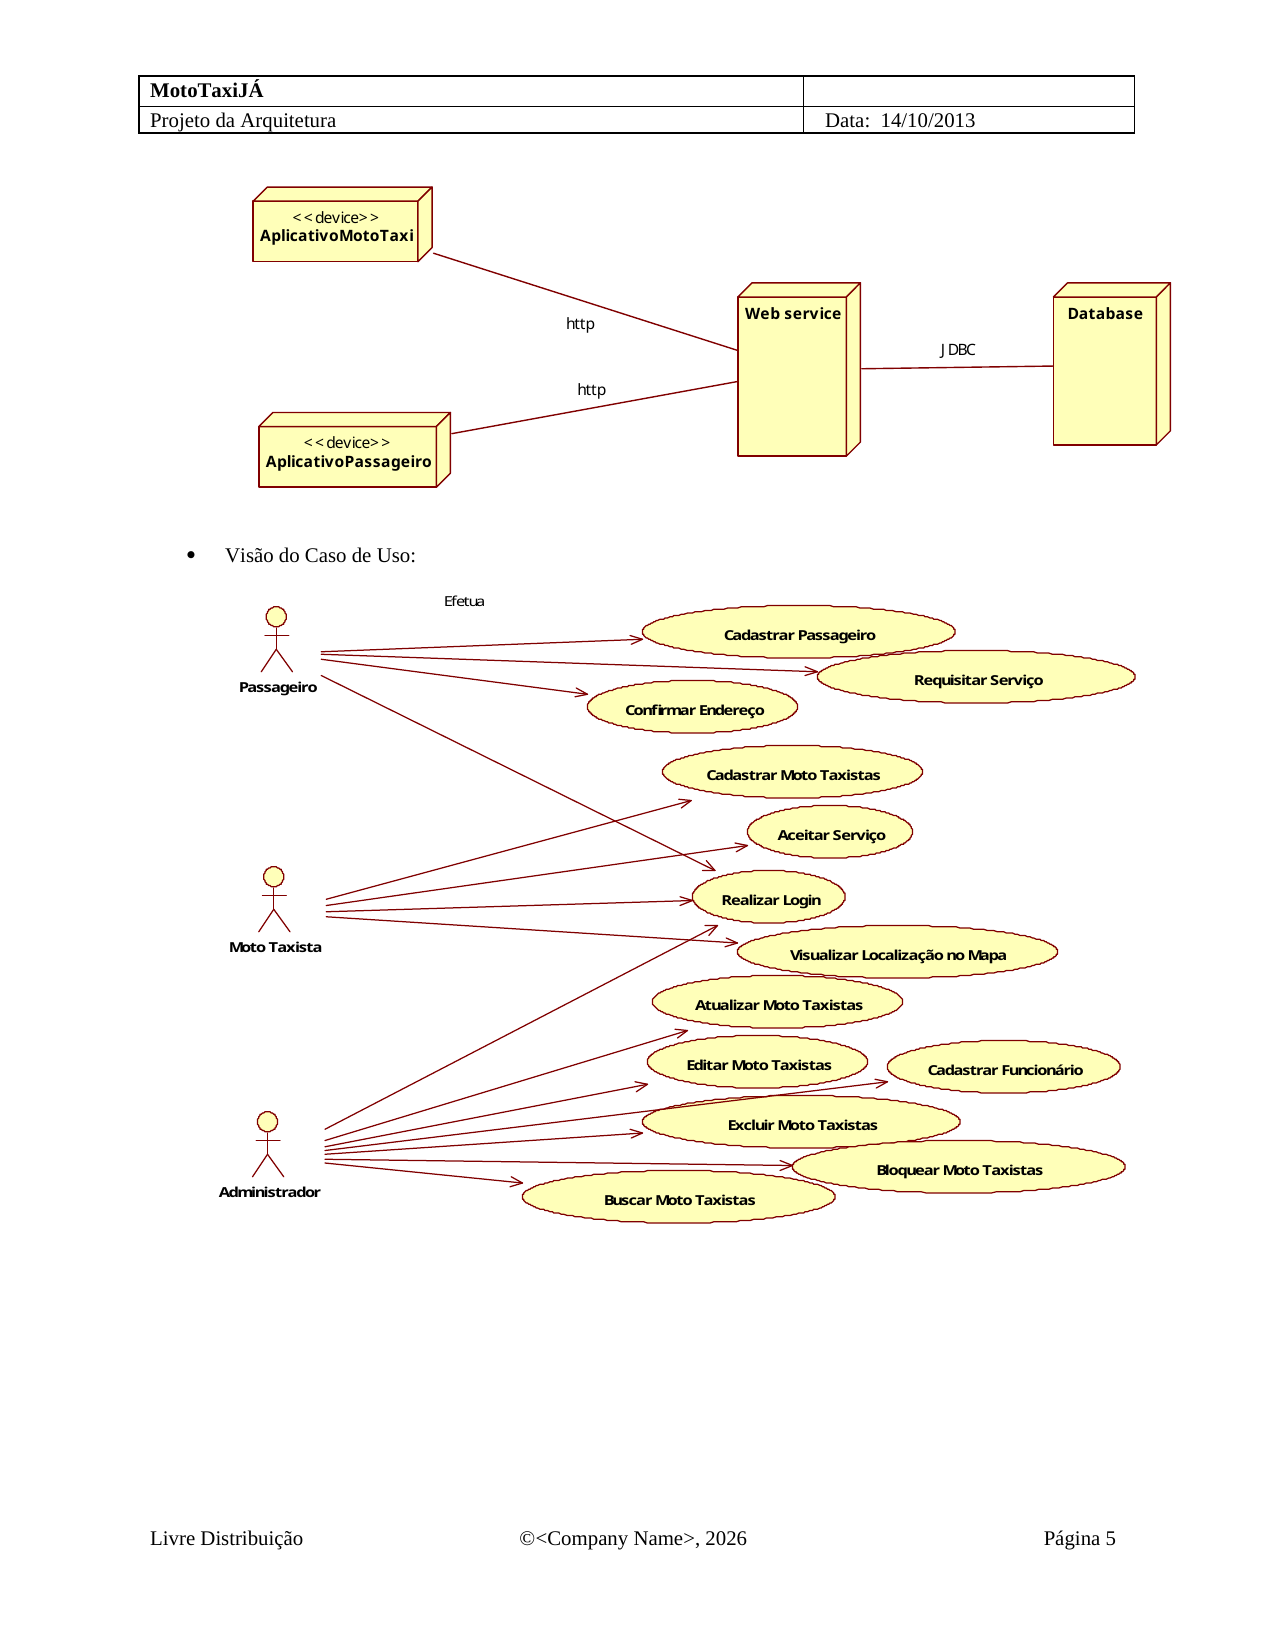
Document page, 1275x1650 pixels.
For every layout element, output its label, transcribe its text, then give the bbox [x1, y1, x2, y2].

list Visão do Caso de Uso: [187, 542, 1125, 567]
list Operacional: [187, 159, 1125, 517]
